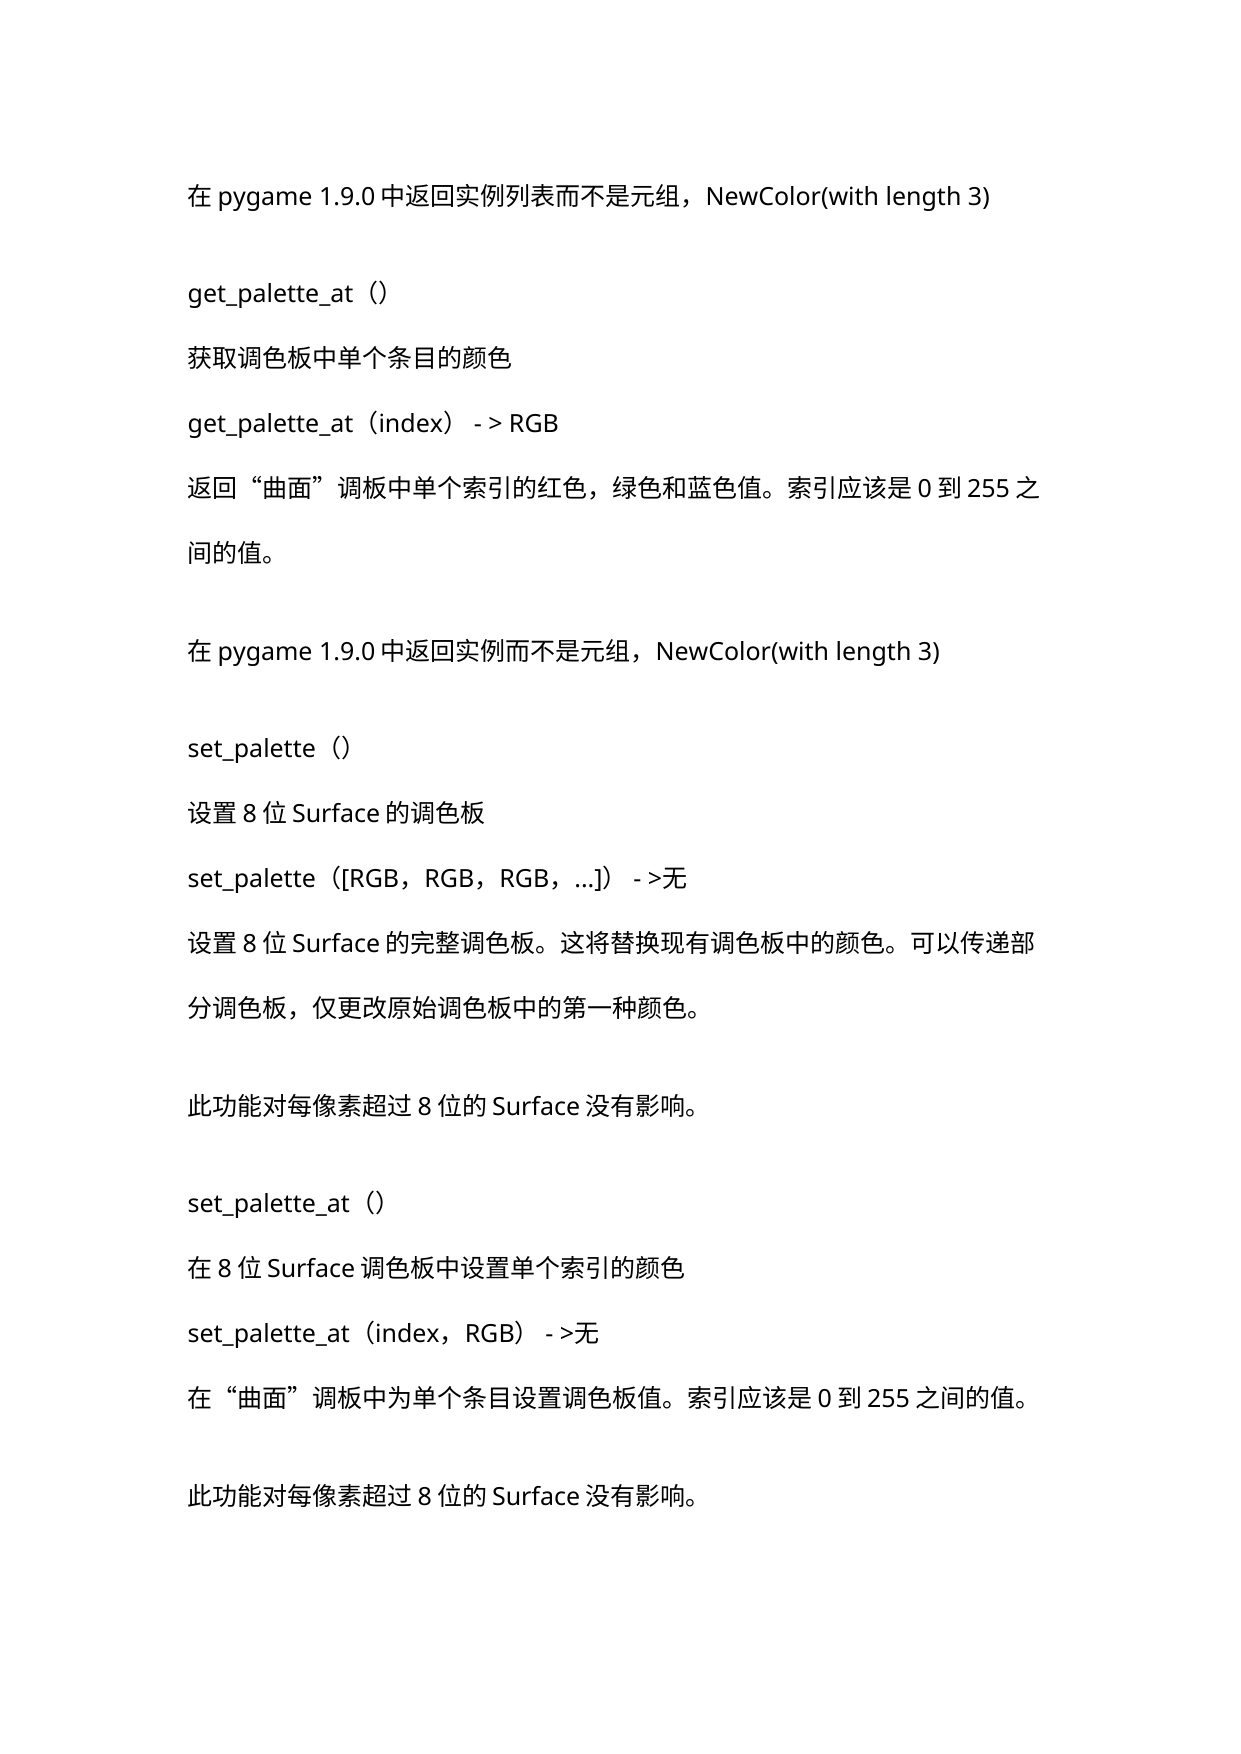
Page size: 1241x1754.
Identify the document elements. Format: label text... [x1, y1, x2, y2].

text get_palette_at（index） - > RGB [187, 389, 1053, 454]
text 返回“曲面”调板中单个索引的红色，绿色和蓝色值。索引应该是0到255之间的值。 [187, 454, 1053, 584]
text 设置8位Surface的完整调色板。这将替换现有调色板中的颜色。可以传递部分调色板，仅更改原始调色板中的第一种颜色。 [187, 909, 1053, 1039]
text get_palette_at（） [187, 259, 1053, 324]
text 此功能对每像素超过8位的Surface没有影响。 [187, 1462, 1053, 1527]
text 在8位Surface调色板中设置单个索引的颜色 [187, 1234, 1053, 1299]
text 在pygame 1.9.0中返回实例而不是元组，NewColor(with length 3) [187, 617, 1053, 682]
text 在“曲面”调板中为单个条目设置调色板值。索引应该是0到255之间的值。 [187, 1364, 1053, 1429]
text set_palette（[RGB，RGB，RGB，...]） - >无 [187, 844, 1053, 909]
text set_palette_at（index，RGB） - >无 [187, 1299, 1053, 1364]
text 设置8位Surface的调色板 [187, 779, 1053, 844]
text set_palette_at（） [187, 1169, 1053, 1234]
text set_palette（） [187, 714, 1053, 779]
text 在pygame 1.9.0中返回实例列表而不是元组，NewColor(with length 3) [187, 162, 1053, 227]
text 获取调色板中单个条目的颜色 [187, 324, 1053, 389]
text 此功能对每像素超过8位的Surface没有影响。 [187, 1072, 1053, 1137]
